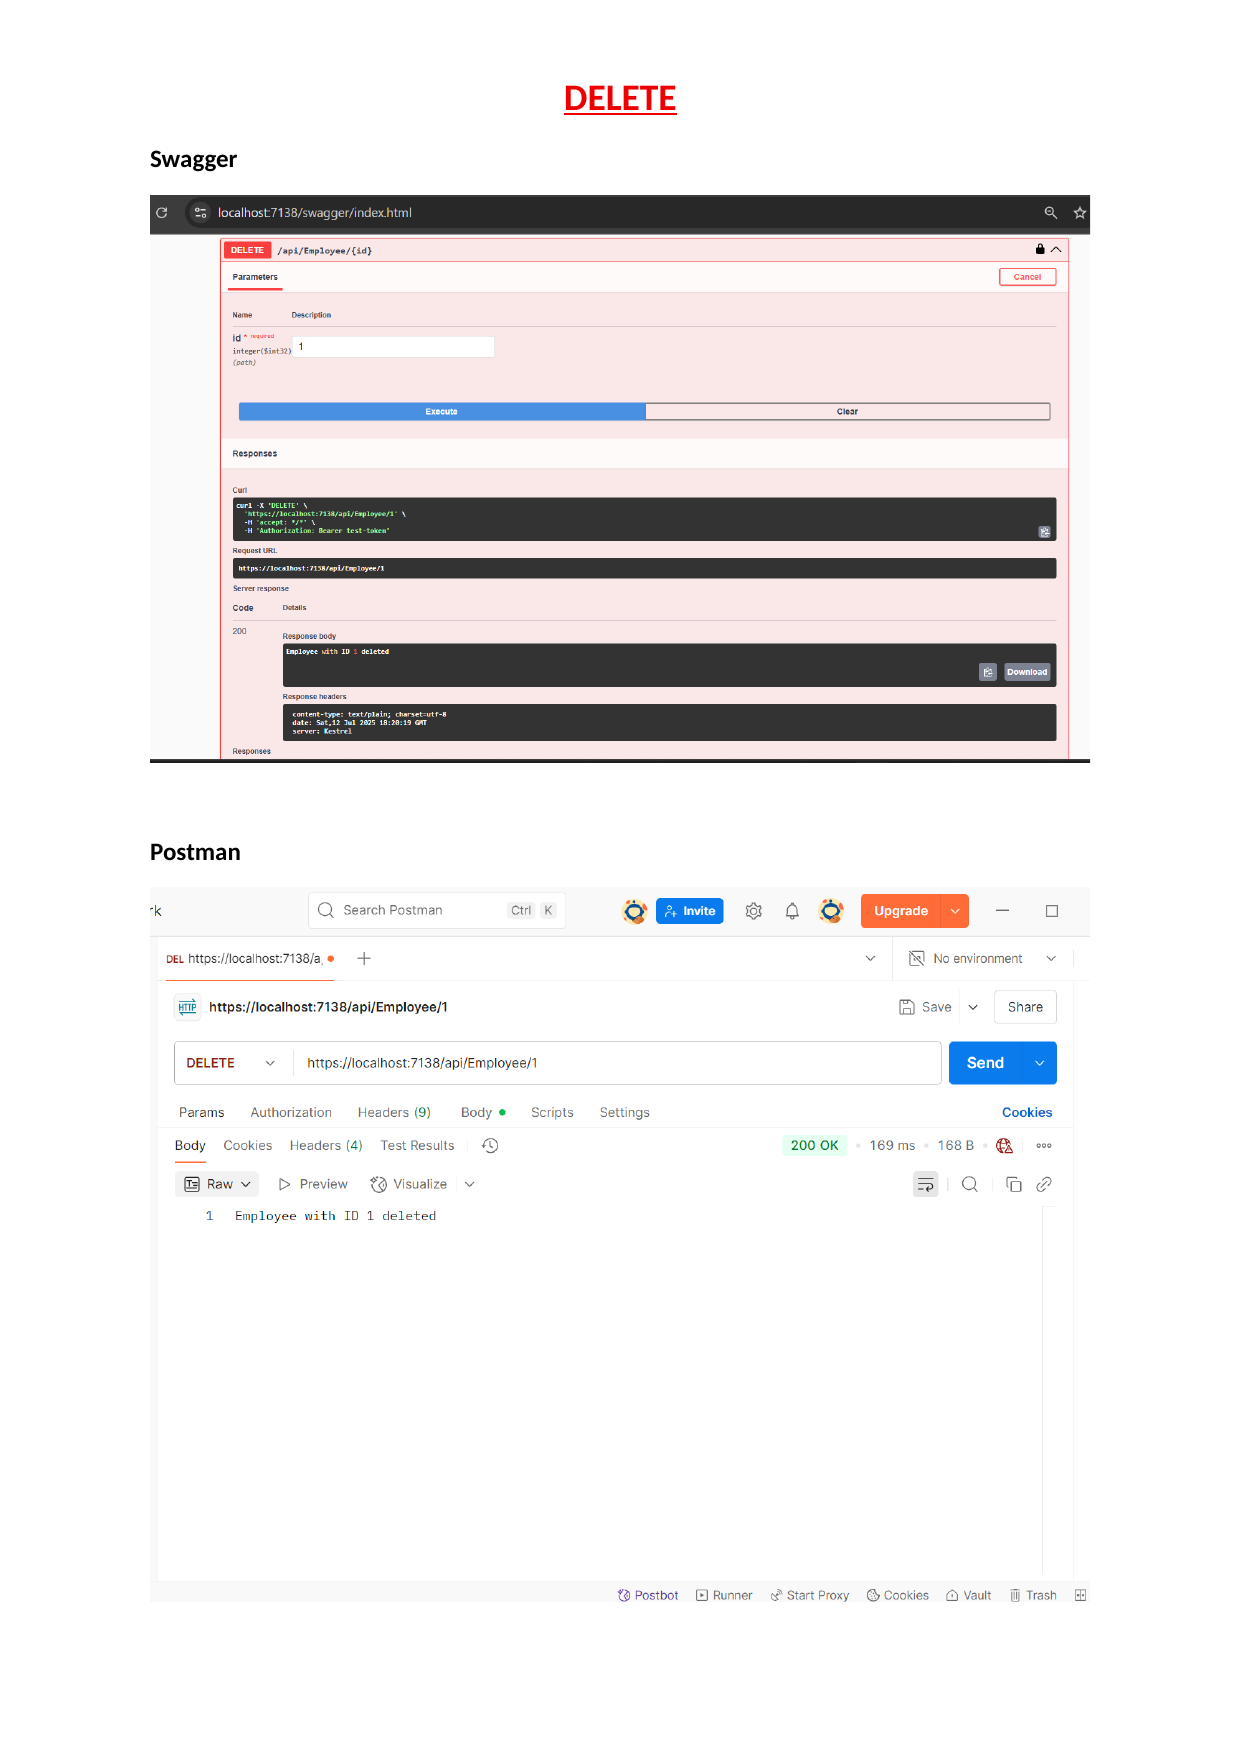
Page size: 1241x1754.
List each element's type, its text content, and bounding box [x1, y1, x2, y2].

text Swagger [150, 143, 1090, 174]
picture [150, 195, 1091, 763]
text DELETE [150, 74, 1090, 120]
picture [150, 887, 1091, 1602]
text Postman [150, 836, 1090, 866]
